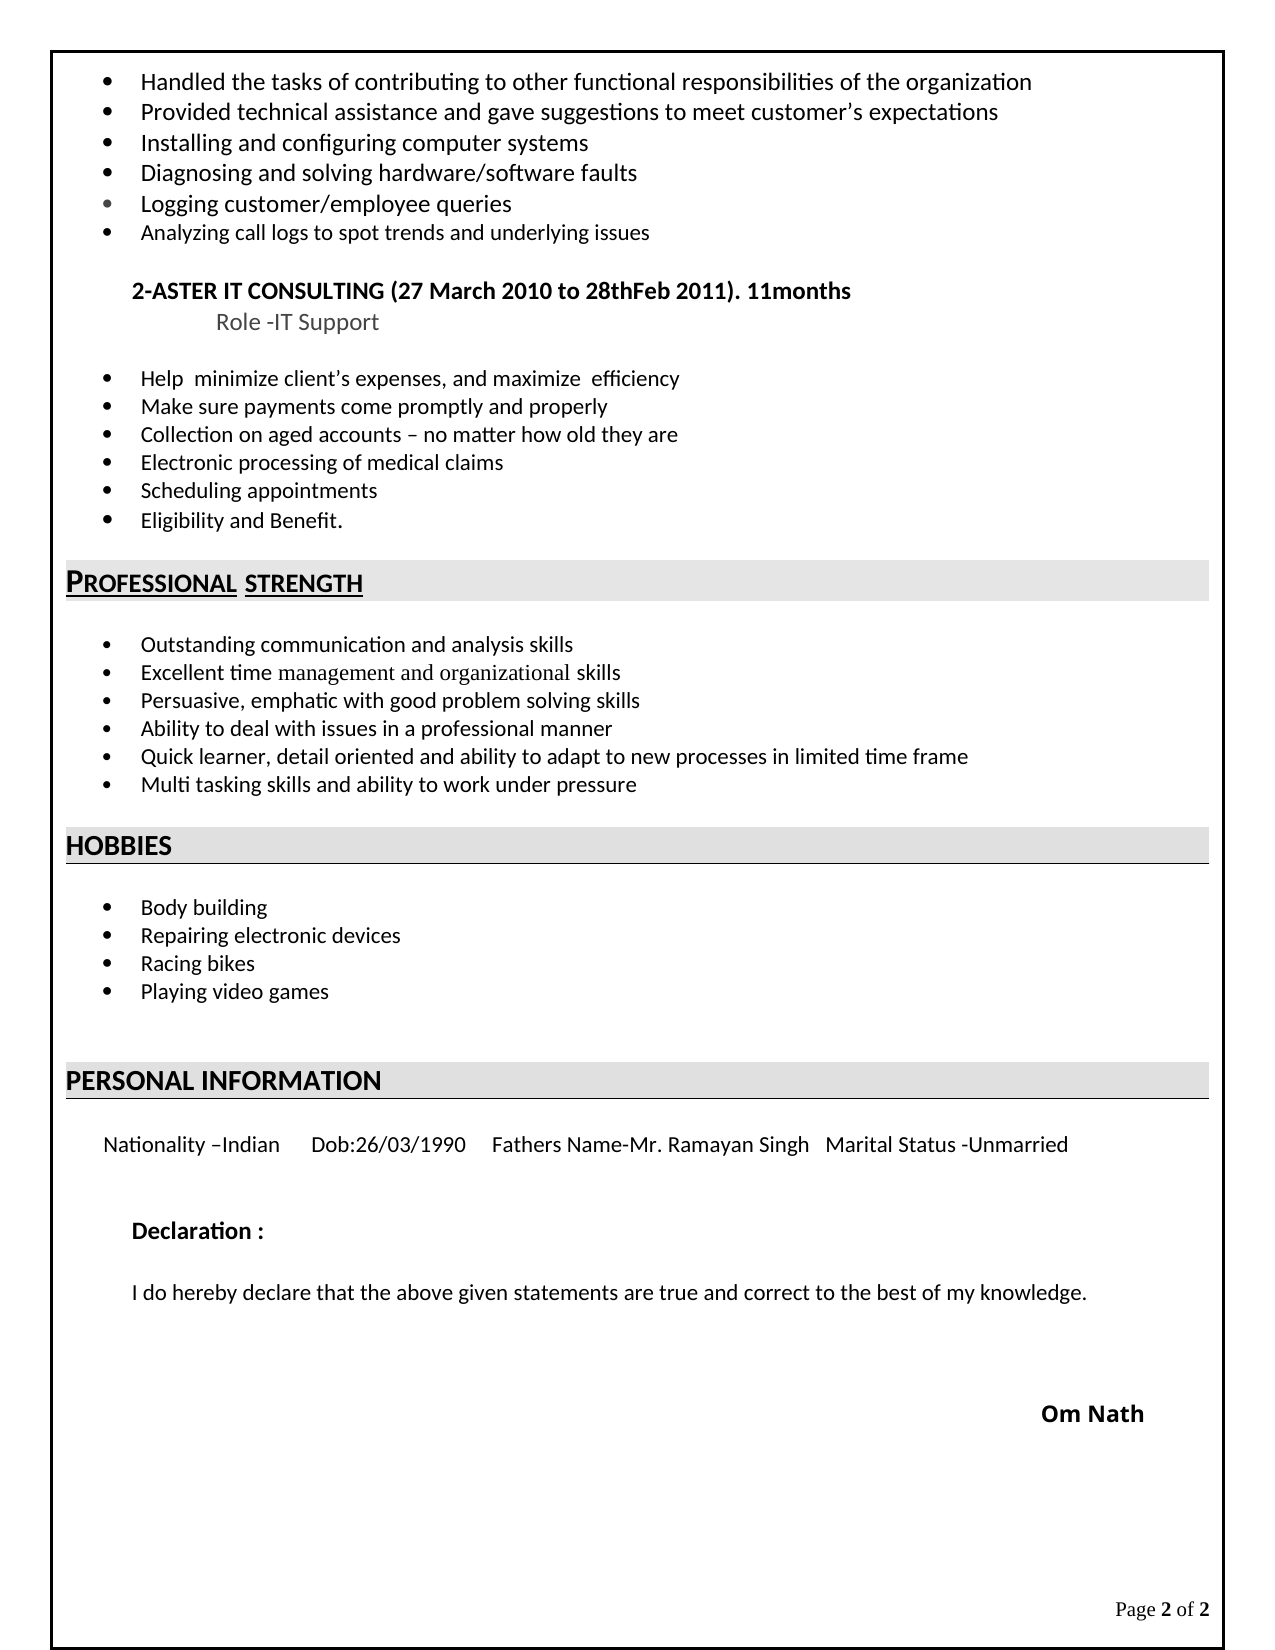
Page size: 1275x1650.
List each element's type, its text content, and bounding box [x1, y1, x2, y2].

list Scheduling appointments [103, 477, 1209, 504]
list Excellent time management and organizational skills [103, 658, 1209, 686]
list Make sure payments come promptly and properly [103, 392, 1209, 421]
list Analyzing call logs to spot trends and underlying issues [103, 218, 1157, 246]
list Eligibility and Benefit. [103, 504, 1209, 535]
list Provided technical assistance and gave suggestions to meet customer’s expectations [103, 96, 1209, 127]
list Quick learner, detail oriented and ability to adapt to new processes in limited time frame [103, 742, 1209, 770]
list Electronic processing of medical claims [103, 448, 1209, 477]
list Logging customer/employee queries [103, 188, 1157, 218]
text 2-ASTER IT CONSULTING (27 March 2010 to 28thFeb 2011). 11months [132, 275, 1209, 306]
subtitle HOBBIES [66, 827, 1209, 863]
text Om Nath [891, 1398, 1209, 1429]
text Declaration : [132, 1215, 1209, 1246]
text Nationality –Indian Dob:26/03/1990 Fathers Name-Mr. Ramayan Singh Marital Status -Unmarried [103, 1128, 1209, 1158]
subtitle PERSONAL INFORMATION [66, 1062, 1209, 1098]
text I do hereby declare that the above given statements are true and correct to the best of my knowledge. [132, 1276, 1209, 1306]
list Outstanding communication and analysis skills [103, 630, 1209, 658]
list Racing bikes [103, 949, 1209, 977]
list Collection on aged accounts – no matter how old they are [103, 421, 1209, 448]
list Repairing electronic devices [103, 921, 1209, 949]
list Multi tasking skills and ability to work under pressure [103, 770, 1209, 798]
list Playing video games [103, 977, 1209, 1005]
list Ability to deal with issues in a professional manner [103, 714, 1209, 742]
subtitle Professional strength [66, 560, 1209, 601]
list Diagnosing and solving hardware/software faults [103, 157, 1157, 188]
list Installing and configuring computer systems [103, 127, 1157, 157]
list Handled the tasks of contributing to other functional responsibilities of the organization [103, 66, 1209, 96]
text Role -IT Support [187, 306, 1209, 336]
list Persuasive, emphatic with good problem solving skills [103, 686, 1209, 714]
list Body building [103, 893, 1209, 921]
list Help minimize client’s expenses, and maximize efficiency [103, 364, 1209, 392]
